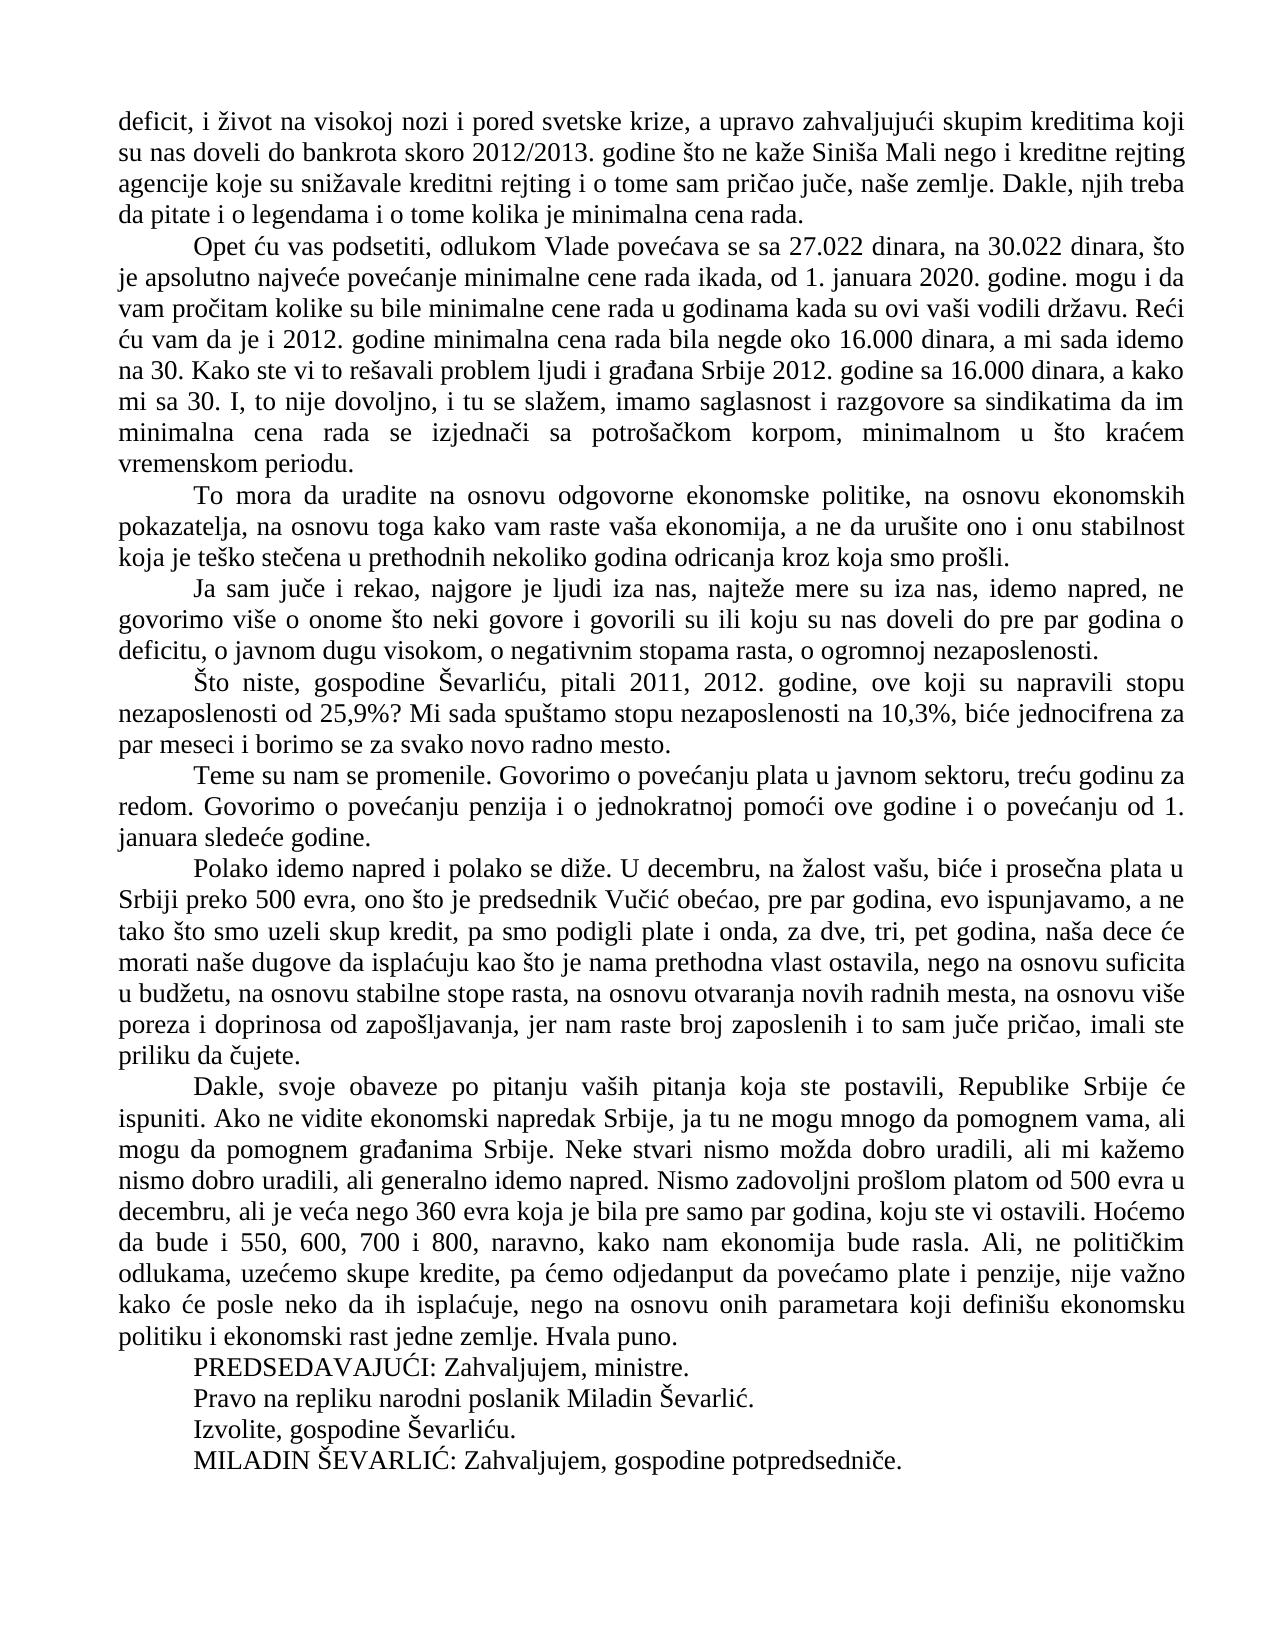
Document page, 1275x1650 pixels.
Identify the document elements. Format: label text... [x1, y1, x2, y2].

text Polako idemo napred i polako se diže. U decembru, na žalost vašu, biće i prosečna plata u Srbiji preko 500 evra, ono što je predsednik Vučić obećao, pre par godina, evo ispunjavamo, a ne tako što smo uzeli skup kredit, pa smo podigli plate i onda, za dve, tri, pet godina, naša dece će morati naše dugove da isplaćuju kao što je nama prethodna vlast ostavila, nego na osnovu suficita u budžetu, na osnovu stabilne stope rasta, na osnovu otvaranja novih radnih mesta, na osnovu više poreza i doprinosa od zapošljavanja, jer nam raste broj zaposlenih i to sam juče pričao, imali ste priliku da čujete. [118, 852, 1186, 1071]
text Pravo na repliku narodni poslanik Miladin Ševarlić. [118, 1382, 1186, 1413]
text Što niste, gospodine Ševarliću, pitali 2011, 2012. godine, ove koji su napravili stopu nezaposlenosti od 25,9%? Mi sada spuštamo stopu nezaposlenosti na 10,3%, biće jednocifrena za par meseci i borimo se za svako novo radno mesto. [118, 666, 1186, 759]
text Teme su nam se promenile. Govorimo o povećanju plata u javnom sektoru, treću godinu za redom. Govorimo o povećanju penzija i o jednokratnoj pomoći ove godine i o povećanju od 1. januara sledeće godine. [118, 759, 1186, 852]
text Ja sam juče i rekao, najgore je ljudi iza nas, najteže mere su iza nas, idemo napred, ne govorimo više o onome što neki govore i govorili su ili koju su nas doveli do pre par godina o deficitu, o javnom dugu visokom, o negativnim stopama rasta, o ogromnoj nezaposlenosti. [118, 572, 1186, 666]
text PREDSEDAVAJUĆI: Zahvaljujem, ministre. [118, 1351, 1186, 1382]
text MILADIN ŠEVARLIĆ: Zahvaljujem, gospodine potpredsedniče. [118, 1444, 1186, 1475]
text Dakle, svoje obaveze po pitanju vaših pitanja koja ste postavili, Republike Srbije će ispuniti. Ako ne vidite ekonomski napredak Srbije, ja tu ne mogu mnogo da pomognem vama, ali mogu da pomognem građanima Srbije. Neke stvari nismo možda dobro uradili, ali mi kažemo nismo dobro uradili, ali generalno idemo napred. Nismo zadovoljni prošlom platom od 500 evra u decembru, ali je veća nego 360 evra koja je bila pre samo par godina, koju ste vi ostavili. Hoćemo da bude i 550, 600, 700 i 800, naravno, kako nam ekonomija bude rasla. Ali, ne političkim odlukama, uzećemo skupe kredite, pa ćemo odjedanput da povećamo plate i penzije, nije važno kako će posle neko da ih isplaćuje, nego na osnovu onih parametara koji definišu ekonomsku politiku i ekonomski rast jedne zemlje. Hvala puno. [118, 1071, 1186, 1351]
text Izvolite, gospodine Ševarliću. [118, 1413, 1186, 1444]
text To mora da uradite na osnovu odgovorne ekonomske politike, na osnovu ekonomskih pokazatelja, na osnovu toga kako vam raste vaša ekonomija, a ne da urušite ono i onu stabilnost koja je teško stečena u prethodnih nekoliko godina odricanja kroz koja smo prošli. [118, 479, 1186, 572]
text Opet ću vas podsetiti, odlukom Vlade povećava se sa 27.022 dinara, na 30.022 dinara, što je apsolutno najveće povećanje minimalne cene rada ikada, od 1. januara 2020. godine. mogu i da vam pročitam kolike su bile minimalne cene rada u godinama kada su ovi vaši vodili državu. Reći ću vam da je i 2012. godine minimalna cena rada bila negde oko 16.000 dinara, a mi sada idemo na 30. Kako ste vi to rešavali problem ljudi i građana Srbije 2012. godine sa 16.000 dinara, a kako mi sa 30. I, to nije dovoljno, i tu se slažem, imamo saglasnost i razgovore sa sindikatima da im minimalna cena rada se izjednači sa potrošačkom korpom, minimalnom u što kraćem vremenskom periodu. [118, 229, 1186, 479]
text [118, 105, 1186, 229]
